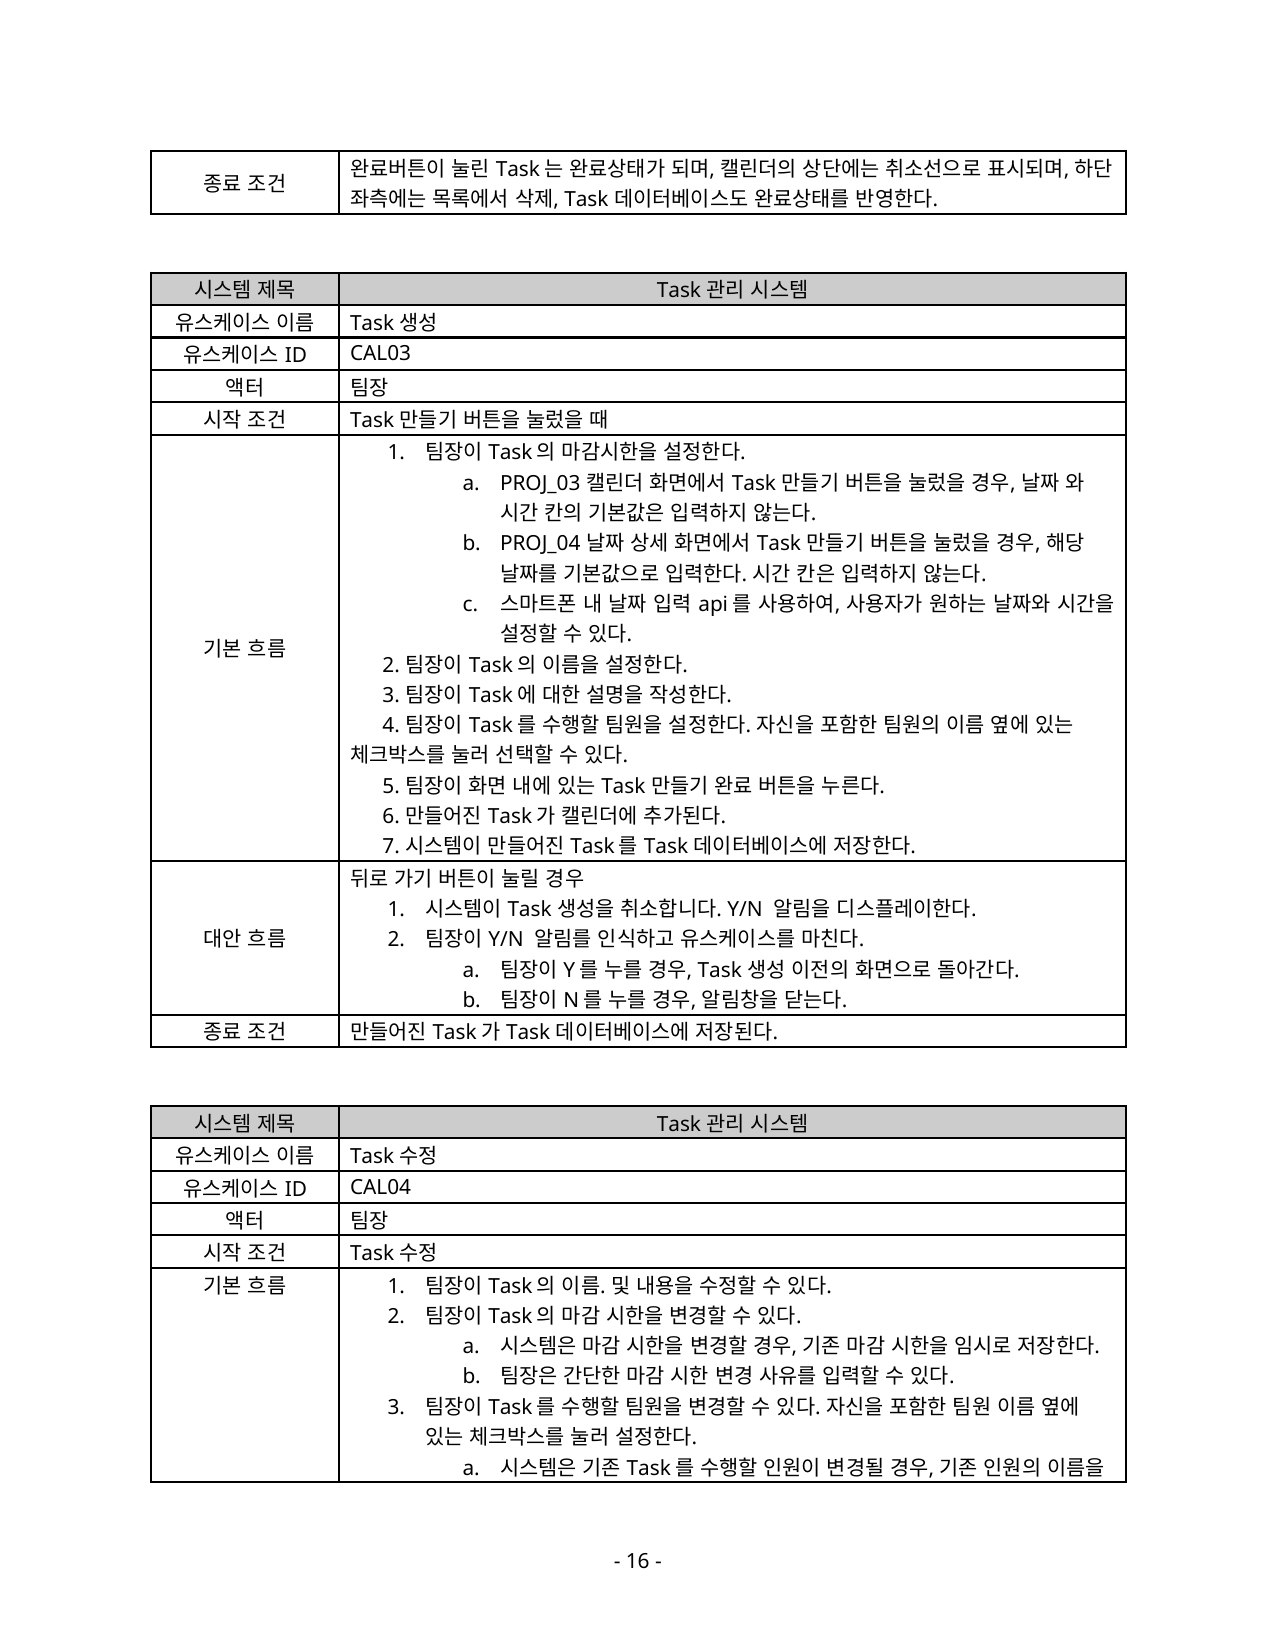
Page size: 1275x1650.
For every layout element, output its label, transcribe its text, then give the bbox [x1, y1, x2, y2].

table_cell CAL03 [340, 339, 1125, 369]
table_cell 액터 [152, 1204, 338, 1234]
table_cell 기본 흐름 [152, 436, 338, 860]
table_cell 종료 조건 [152, 152, 338, 213]
table_header Task 관리 시스템 [340, 1107, 1125, 1137]
table_cell 뒤로 가기 버튼이 눌릴 경우 시스템이 Task 생성을 취소합니다. Y/N 알림을 디스플레이한다. 팀장이 Y/N 알림를 인식하고 유스케이스를 마친다. 팀장이 Y를 누를 경우, Task 생성 이전의 화면으로 돌아간다. 팀장이 N를 누를 경우, 알림창을 닫는다. [340, 862, 1125, 1013]
table_cell 유스케이스 ID [152, 339, 338, 369]
table_header 시스템 제목 [152, 1107, 338, 1137]
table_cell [340, 1269, 1125, 1481]
table_cell Task 수정 [340, 1139, 1125, 1170]
table_cell 팀장 [340, 1204, 1125, 1234]
table_cell 유스케이스 이름 [152, 306, 338, 336]
table_cell Task 만들기 버튼을 눌렀을 때 [340, 403, 1125, 433]
table_cell 팀장이 Task의 마감시한을 설정한다. PROJ_03 캘린더 화면에서 Task 만들기 버튼을 눌렀을 경우, 날짜 와 시간 칸의 기본값은 입력하지 않는다. PROJ_04 날짜 상세 화면에서 Task 만들기 버튼을 눌렀을 경우, 해당 날짜를 기본값으로 입력한다. 시간 칸은 입력하지 않는다. 스마트폰 내 날짜 입력 api를 사용하여, 사용자가 원하는 날짜와 시간을 설정할 수 있다. 2. 팀장이 Task의 이름을 설정한다. 3. 팀장이 Task에 대한 설명을 작성한다. 4. 팀장이 Task를 수행할 팀원을 설정한다. 자신을 포함한 팀원의 이름 옆에 있는 체크박스를 눌러 선택할 수 있다. 5. 팀장이 화면 내에 있는 Task 만들기 완료 버튼을 누른다. 6. 만들어진 Task가 캘린더에 추가된다. 7. 시스템이 만들어진 Task를 Task 데이터베이스에 저장한다. [340, 436, 1125, 860]
table_cell 완료버튼이 눌린 Task는 완료상태가 되며, 캘린더의 상단에는 취소선으로 표시되며, 하단 좌측에는 목록에서 삭제, Task 데이터베이스도 완료상태를 반영한다. [340, 152, 1125, 213]
table_cell 시작 조건 [152, 1236, 338, 1267]
table_cell 유스케이스 ID [152, 1172, 338, 1202]
table_cell 기본 흐름 [152, 1269, 338, 1481]
table_cell 종료 조건 [152, 1016, 338, 1046]
table_cell Task 생성 [340, 306, 1125, 336]
table_cell Task 수정 [340, 1236, 1125, 1267]
table_cell 만들어진 Task가 Task 데이터베이스에 저장된다. [340, 1016, 1125, 1046]
table_cell 액터 [152, 371, 338, 401]
table_header 시스템 제목 [152, 274, 338, 304]
table_cell 대안 흐름 [152, 862, 338, 1013]
table_cell 시작 조건 [152, 403, 338, 433]
table_header Task 관리 시스템 [340, 274, 1125, 304]
table_cell 팀장 [340, 371, 1125, 401]
table_cell 유스케이스 이름 [152, 1139, 338, 1170]
table_cell CAL04 [340, 1172, 1125, 1202]
